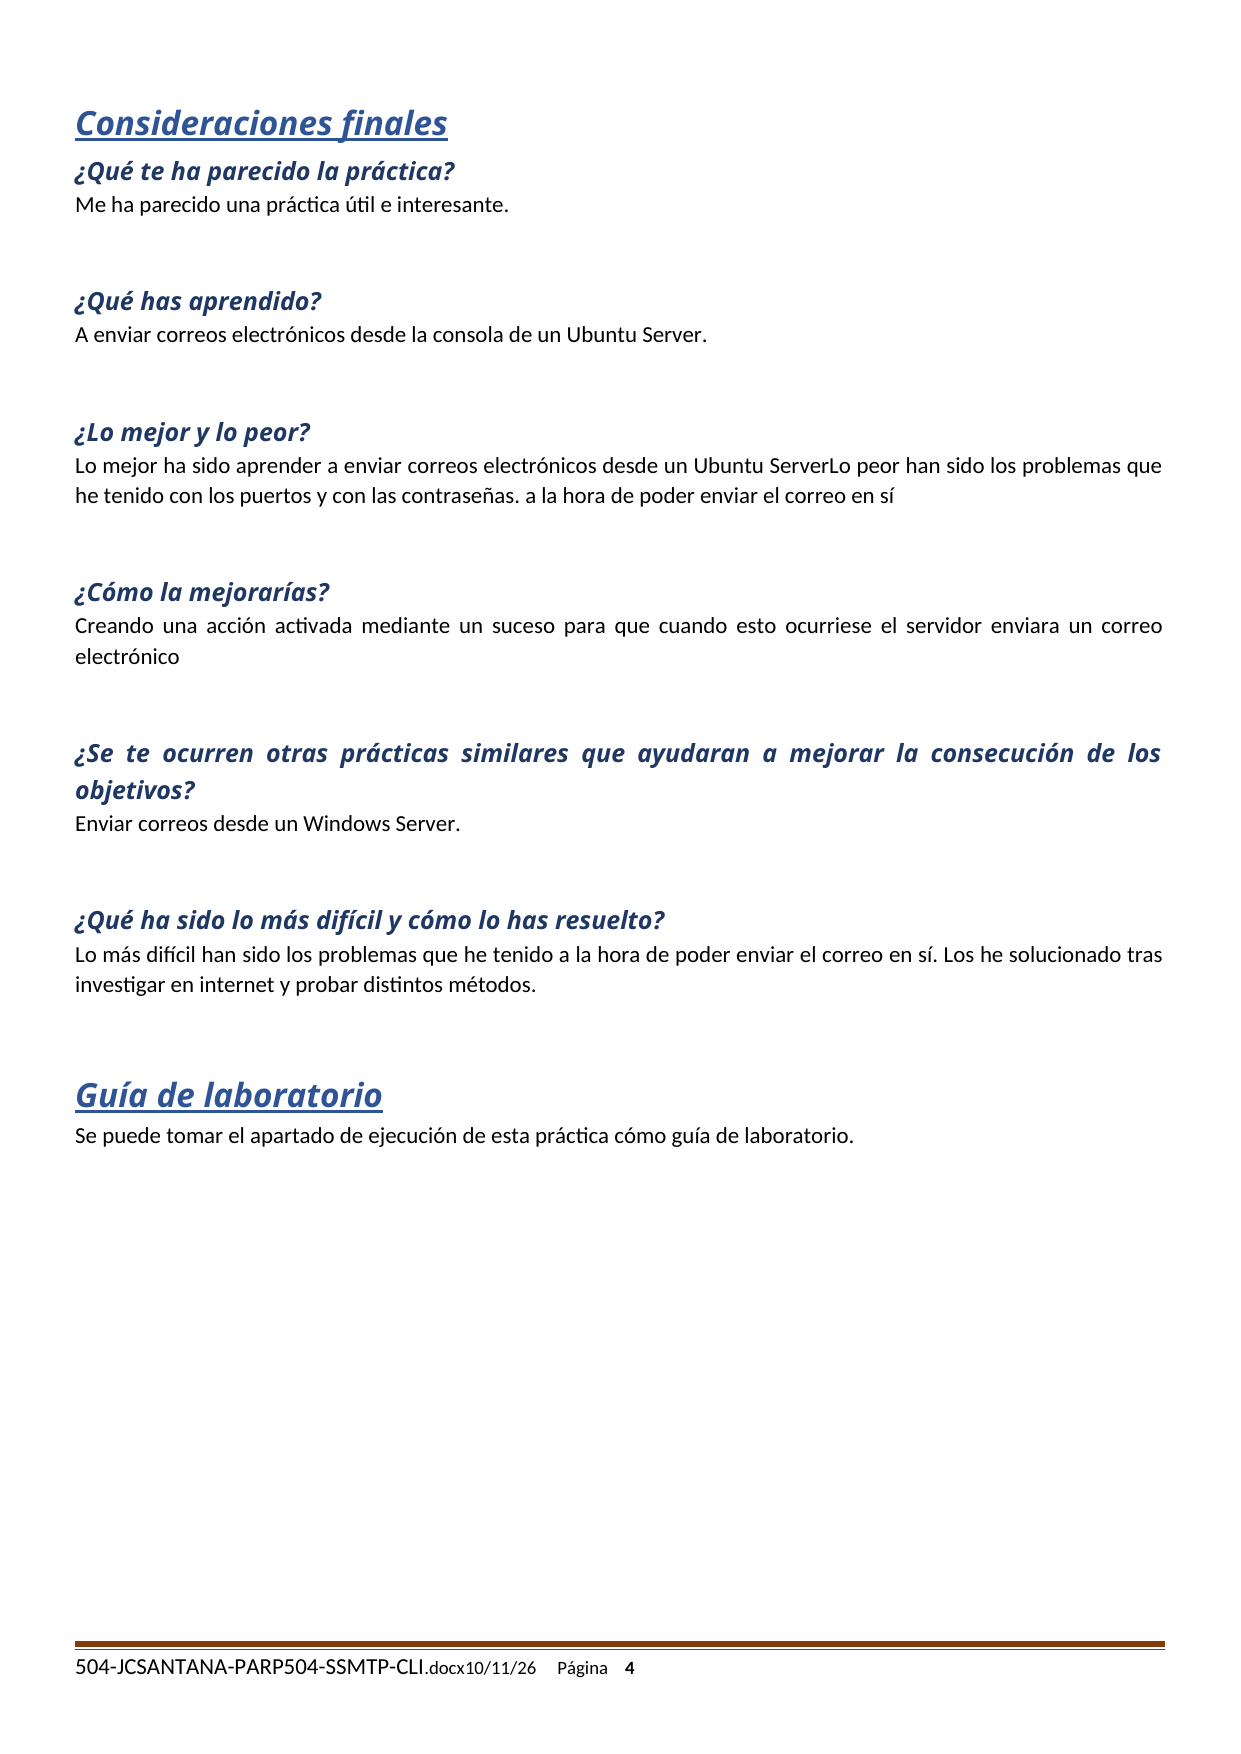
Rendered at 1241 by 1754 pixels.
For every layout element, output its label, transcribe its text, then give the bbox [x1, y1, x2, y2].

text Lo más difícil han sido los problemas que he tenido a la hora de poder enviar el correo en sí. Los he solucionado tras investigar en internet y probar distintos métodos. [75, 940, 1165, 998]
text Creando una acción activada mediante un suceso para que cuando esto ocurriese el servidor enviara un correo electrónico [75, 612, 1165, 670]
subtitle Guía de laboratorio [75, 1072, 1165, 1117]
subtitle ¿Cómo la mejorarías? [75, 575, 1165, 609]
subtitle ¿Lo mejor y lo peor? [75, 414, 1165, 448]
text Lo mejor ha sido aprender a enviar correos electrónicos desde un Ubuntu ServerLo peor han sido los problemas que he tenido con los puertos y con las contraseñas. a la hora de poder enviar el correo en sí [75, 451, 1165, 509]
text A enviar correos electrónicos desde la consola de un Ubuntu Server. [75, 320, 1165, 348]
subtitle Consideraciones finales [75, 100, 1165, 145]
subtitle ¿Qué ha sido lo más difícil y cómo lo has resuelto? [75, 903, 1165, 937]
subtitle ¿Se te ocurren otras prácticas similares que ayudaran a mejorar la consecución de los objetivos? [75, 736, 1165, 806]
text Enviar correos desde un Windows Server. [75, 809, 1165, 837]
subtitle ¿Qué has aprendido? [75, 284, 1165, 318]
text Me ha parecido una práctica útil e interesante. [75, 190, 1165, 218]
subtitle ¿Qué te ha parecido la práctica? [75, 153, 1165, 187]
text Se puede tomar el apartado de ejecución de esta práctica cómo guía de laboratorio. [75, 1121, 1165, 1149]
